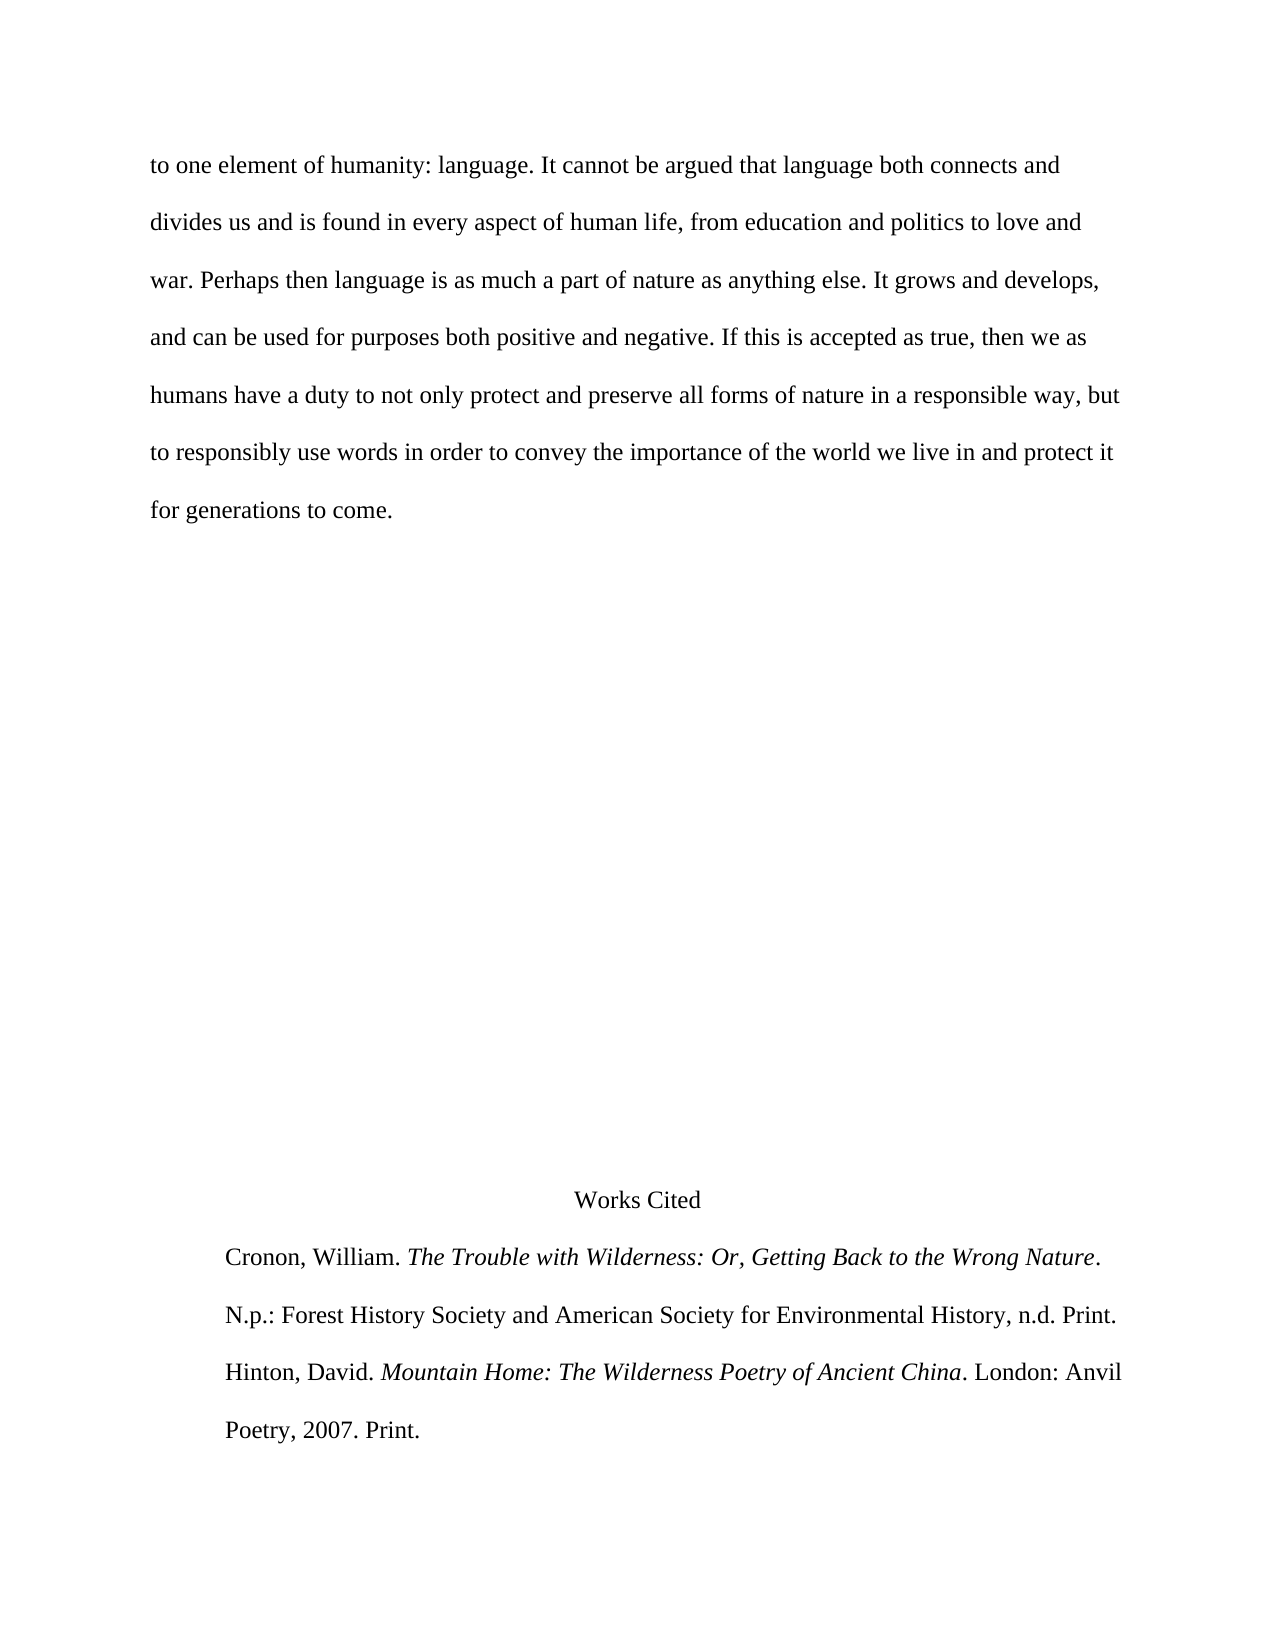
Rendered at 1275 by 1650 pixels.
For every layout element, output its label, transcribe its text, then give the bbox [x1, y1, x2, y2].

text Works Cited [150, 1185, 1125, 1214]
text Cronon, William. The Trouble with Wilderness: Or, Getting Back to the Wrong Nature. N.p.: Forest History Society and American Society for Environmental History, n.d. Print. [225, 1242, 1125, 1329]
text Hinton, David. Mountain Home: The Wilderness Poetry of Ancient China. London: Anvil Poetry, 2007. Print. [225, 1357, 1125, 1444]
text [150, 150, 1125, 524]
